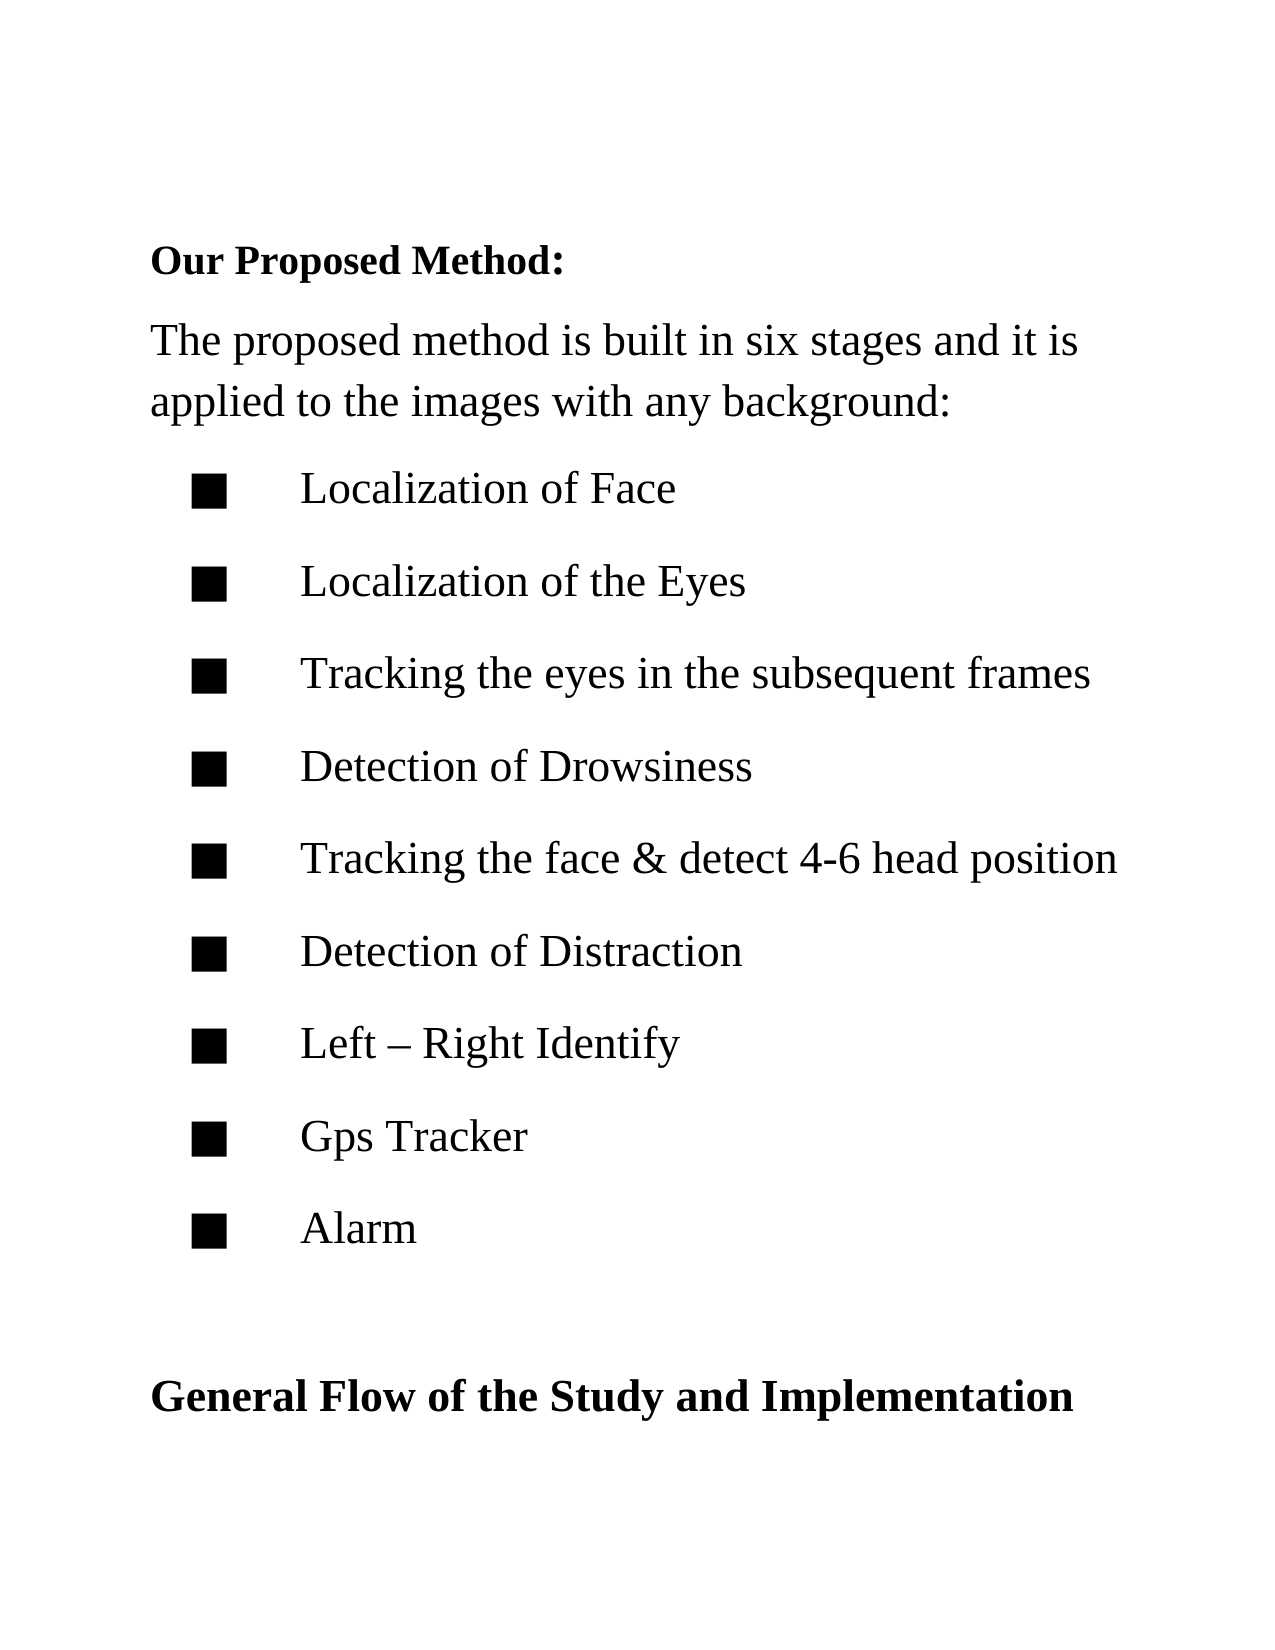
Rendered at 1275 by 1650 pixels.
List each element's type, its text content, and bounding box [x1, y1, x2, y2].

list Detection of Drowsiness [187, 732, 1125, 794]
text General Flow of the Study and Implementation [150, 1368, 1125, 1421]
list Tracking the face & detect 4-6 head position [187, 824, 1125, 887]
list Left – Right Identify [187, 1009, 1125, 1072]
list Localization of the Eyes [187, 547, 1125, 609]
list Localization of Face [187, 454, 1125, 517]
list Detection of Distraction [187, 917, 1125, 979]
list Tracking the eyes in the subsequent frames [187, 639, 1125, 702]
list Gps Tracker [187, 1102, 1125, 1164]
text Our Proposed Method: [150, 231, 1125, 284]
text The proposed method is built in six stages and it is applied to the images with any background: [150, 313, 1125, 426]
list Alarm [187, 1194, 1125, 1257]
